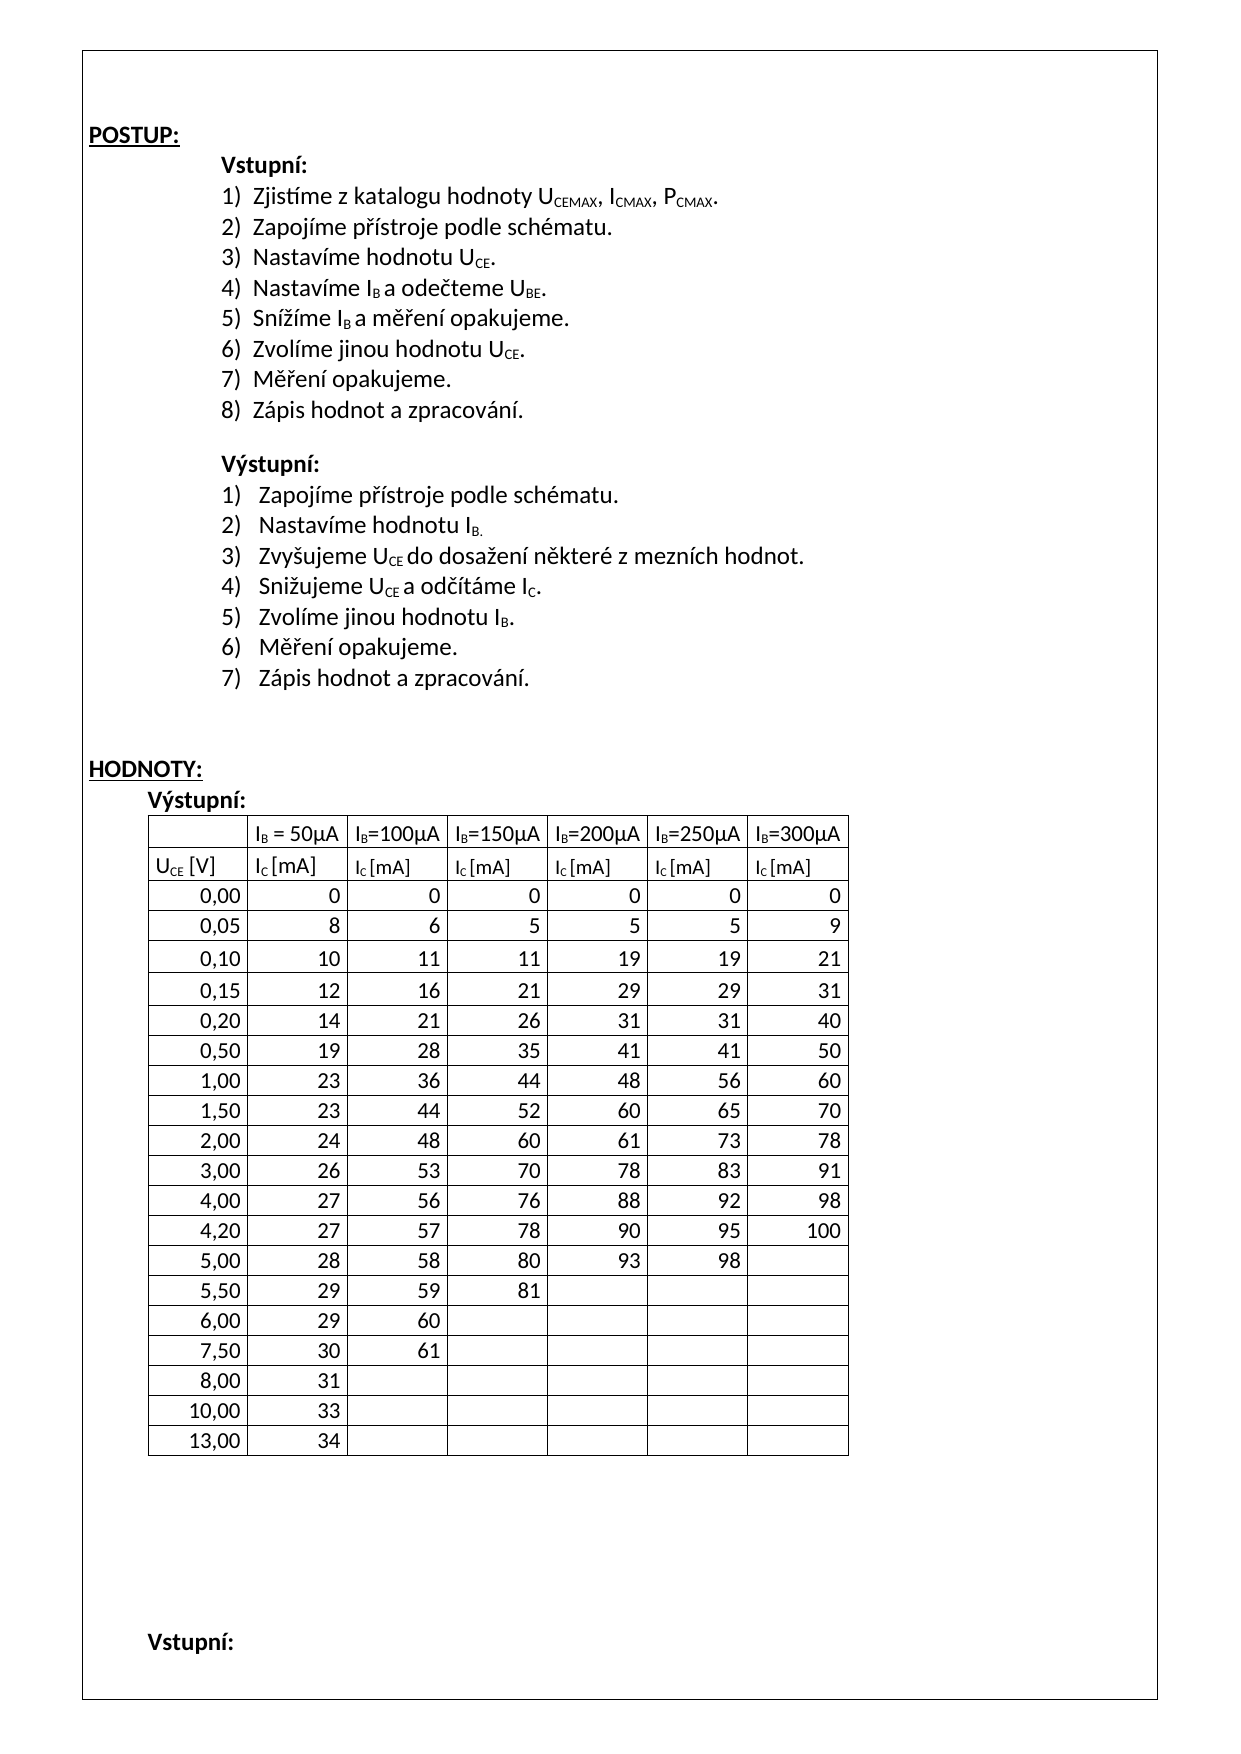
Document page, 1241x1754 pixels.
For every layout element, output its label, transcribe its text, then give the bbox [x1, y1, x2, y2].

table_cell 11 [448, 941, 547, 972]
table_cell [548, 1396, 647, 1425]
text 3) Nastavíme hodnotu UCE. [221, 241, 1093, 272]
table_cell 78 [748, 1126, 848, 1155]
table_cell IC [mA] [548, 848, 647, 880]
table_cell [448, 1396, 547, 1425]
table_cell 56 [648, 1066, 747, 1095]
table_cell 73 [648, 1126, 747, 1155]
table_cell 91 [748, 1156, 848, 1185]
table_cell 0 [248, 881, 347, 910]
table_cell [748, 1246, 848, 1275]
table_cell 0,10 [149, 941, 247, 972]
table_cell 0 [748, 881, 848, 910]
table_cell 24 [248, 1126, 347, 1155]
table_cell IC [mA] [348, 848, 447, 880]
table_cell [548, 1336, 647, 1365]
table_cell 27 [248, 1216, 347, 1245]
list Zápis hodnot a zpracování. [221, 662, 1093, 693]
table_cell 76 [448, 1186, 547, 1215]
table_cell 70 [448, 1156, 547, 1185]
table_cell 31 [548, 1006, 647, 1035]
table_cell 44 [448, 1066, 547, 1095]
table_cell 7,50 [149, 1336, 247, 1365]
table_cell [448, 1426, 547, 1455]
table_cell 0 [648, 881, 747, 910]
table_cell 5,50 [149, 1276, 247, 1305]
table_cell [548, 1426, 647, 1455]
text Výstupní: [88, 784, 1093, 815]
table_cell UCE [V] [149, 848, 247, 880]
list Zvyšujeme UCE do dosažení některé z mezních hodnot. [221, 540, 1093, 571]
table_cell 11 [348, 941, 447, 972]
table_cell 3,00 [149, 1156, 247, 1185]
table_cell 80 [448, 1246, 547, 1275]
list Měření opakujeme. [221, 632, 1093, 662]
table_cell 0,00 [149, 881, 247, 910]
table_header [149, 816, 247, 847]
table_cell 29 [648, 973, 747, 1005]
table_cell 29 [248, 1306, 347, 1335]
text 4) Nastavíme IB a odečteme UBE. [147, 272, 1093, 302]
table_cell 26 [248, 1156, 347, 1185]
table_cell 2,00 [149, 1126, 247, 1155]
table_cell 65 [648, 1096, 747, 1125]
table_cell IC [mA] [648, 848, 747, 880]
list Zvolíme jinou hodnotu IB. [221, 601, 1093, 632]
text HODNOTY: [88, 754, 1093, 784]
table_cell 19 [248, 1036, 347, 1065]
table_cell 23 [248, 1066, 347, 1095]
table_cell 0 [348, 881, 447, 910]
table_cell 29 [248, 1276, 347, 1305]
table_cell [448, 1366, 547, 1395]
table_header IB = 50µA [248, 816, 347, 847]
table_cell IC [mA] [748, 848, 848, 880]
table_cell 0 [448, 881, 547, 910]
text 7) Měření opakujeme. [147, 363, 1093, 394]
table_cell [648, 1336, 747, 1365]
table_header IB=200µA [548, 816, 647, 847]
table_cell [748, 1276, 848, 1305]
table_cell [548, 1306, 647, 1335]
table_cell 44 [348, 1096, 447, 1125]
table_cell 78 [448, 1216, 547, 1245]
table_cell 92 [648, 1186, 747, 1215]
table_cell 13,00 [149, 1426, 247, 1455]
table_cell 60 [448, 1126, 547, 1155]
table_header IB=150µA [448, 816, 547, 847]
table_cell [648, 1426, 747, 1455]
table_cell 36 [348, 1066, 447, 1095]
text Výstupní: [147, 448, 1093, 479]
table_cell 0,20 [149, 1006, 247, 1035]
table_cell 1,50 [149, 1096, 247, 1125]
table_cell 60 [348, 1306, 447, 1335]
table_cell 1,00 [149, 1066, 247, 1095]
table_cell 6,00 [149, 1306, 247, 1335]
table_cell [348, 1366, 447, 1395]
table_cell 88 [548, 1186, 647, 1215]
table_cell [448, 1336, 547, 1365]
table_cell 98 [748, 1186, 848, 1215]
table_cell 48 [548, 1066, 647, 1095]
table_cell 50 [748, 1036, 848, 1065]
table_cell 5 [448, 911, 547, 940]
table_cell 56 [348, 1186, 447, 1215]
table_cell 41 [548, 1036, 647, 1065]
table_cell 53 [348, 1156, 447, 1185]
table_cell 6 [348, 911, 447, 940]
table_cell 31 [748, 973, 848, 1005]
text 6) Zvolíme jinou hodnotu UCE. [147, 333, 1093, 363]
table_cell 70 [748, 1096, 848, 1125]
table_cell 0,15 [149, 973, 247, 1005]
table_cell 40 [748, 1006, 848, 1035]
table_cell 29 [548, 973, 647, 1005]
table_cell 52 [448, 1096, 547, 1125]
table_cell [448, 1306, 547, 1335]
table_cell 78 [548, 1156, 647, 1185]
table_cell 19 [548, 941, 647, 972]
table_cell 35 [448, 1036, 547, 1065]
table_cell 30 [248, 1336, 347, 1365]
table_cell 95 [648, 1216, 747, 1245]
table_cell 8 [248, 911, 347, 940]
table_cell 9 [748, 911, 848, 940]
table_cell 60 [748, 1066, 848, 1095]
table_cell 100 [748, 1216, 848, 1245]
table_cell [348, 1426, 447, 1455]
table_cell IC [mA] [448, 848, 547, 880]
table_cell 60 [548, 1096, 647, 1125]
table_cell 10,00 [149, 1396, 247, 1425]
table_cell 10 [248, 941, 347, 972]
table_cell 34 [248, 1426, 347, 1455]
table_cell 48 [348, 1126, 447, 1155]
table_cell [648, 1366, 747, 1395]
table_cell 14 [248, 1006, 347, 1035]
table_cell 4,00 [149, 1186, 247, 1215]
table_cell 61 [548, 1126, 647, 1155]
table_cell 12 [248, 973, 347, 1005]
table_cell 0,50 [149, 1036, 247, 1065]
table_cell [748, 1426, 848, 1455]
table_cell 5 [548, 911, 647, 940]
text Vstupní: [88, 150, 1093, 180]
table_cell 57 [348, 1216, 447, 1245]
table_cell 31 [248, 1366, 347, 1395]
table_cell [648, 1396, 747, 1425]
text 2) Zapojíme přístroje podle schématu. [221, 211, 1093, 241]
list Nastavíme hodnotu IB. [221, 509, 1093, 540]
text POSTUP: [88, 119, 1093, 150]
table_header IB=300µA [748, 816, 848, 847]
table_cell [348, 1396, 447, 1425]
table_cell 4,20 [149, 1216, 247, 1245]
text 5) Snížíme IB a měření opakujeme. [221, 302, 1093, 333]
table_cell [648, 1276, 747, 1305]
text Vstupní: [147, 1626, 1093, 1656]
table_cell [648, 1306, 747, 1335]
table_cell 5 [648, 911, 747, 940]
table_cell 21 [748, 941, 848, 972]
table_cell 5,00 [149, 1246, 247, 1275]
table_cell [748, 1306, 848, 1335]
table_cell 8,00 [149, 1366, 247, 1395]
table_cell 90 [548, 1216, 647, 1245]
table_cell 31 [648, 1006, 747, 1035]
table_cell IC [mA] [248, 848, 347, 880]
table_header IB=100µA [348, 816, 447, 847]
table_cell 0,05 [149, 911, 247, 940]
table_header IB=250µA [648, 816, 747, 847]
table_cell 28 [248, 1246, 347, 1275]
table_cell 21 [448, 973, 547, 1005]
list Zapojíme přístroje podle schématu. [221, 479, 1093, 509]
table_cell 21 [348, 1006, 447, 1035]
table_cell 93 [548, 1246, 647, 1275]
table_cell 61 [348, 1336, 447, 1365]
table_cell [748, 1336, 848, 1365]
table_cell [748, 1366, 848, 1395]
table_cell [548, 1276, 647, 1305]
table_cell 19 [648, 941, 747, 972]
table_cell 98 [648, 1246, 747, 1275]
text 1) Zjistíme z katalogu hodnoty UCEMAX, ICMAX, PCMAX. [88, 180, 1093, 211]
table_cell 26 [448, 1006, 547, 1035]
table_cell [748, 1396, 848, 1425]
table_cell [548, 1366, 647, 1395]
table_cell 23 [248, 1096, 347, 1125]
table_cell 83 [648, 1156, 747, 1185]
table_cell 41 [648, 1036, 747, 1065]
table_cell 33 [248, 1396, 347, 1425]
text 8) Zápis hodnot a zpracování. [147, 394, 1093, 424]
list Snižujeme UCE a odčítáme IC. [221, 571, 1093, 601]
table_cell 58 [348, 1246, 447, 1275]
table_cell 59 [348, 1276, 447, 1305]
table_cell 16 [348, 973, 447, 1005]
table_cell 28 [348, 1036, 447, 1065]
table_cell 81 [448, 1276, 547, 1305]
table_cell 0 [548, 881, 647, 910]
table_cell 27 [248, 1186, 347, 1215]
